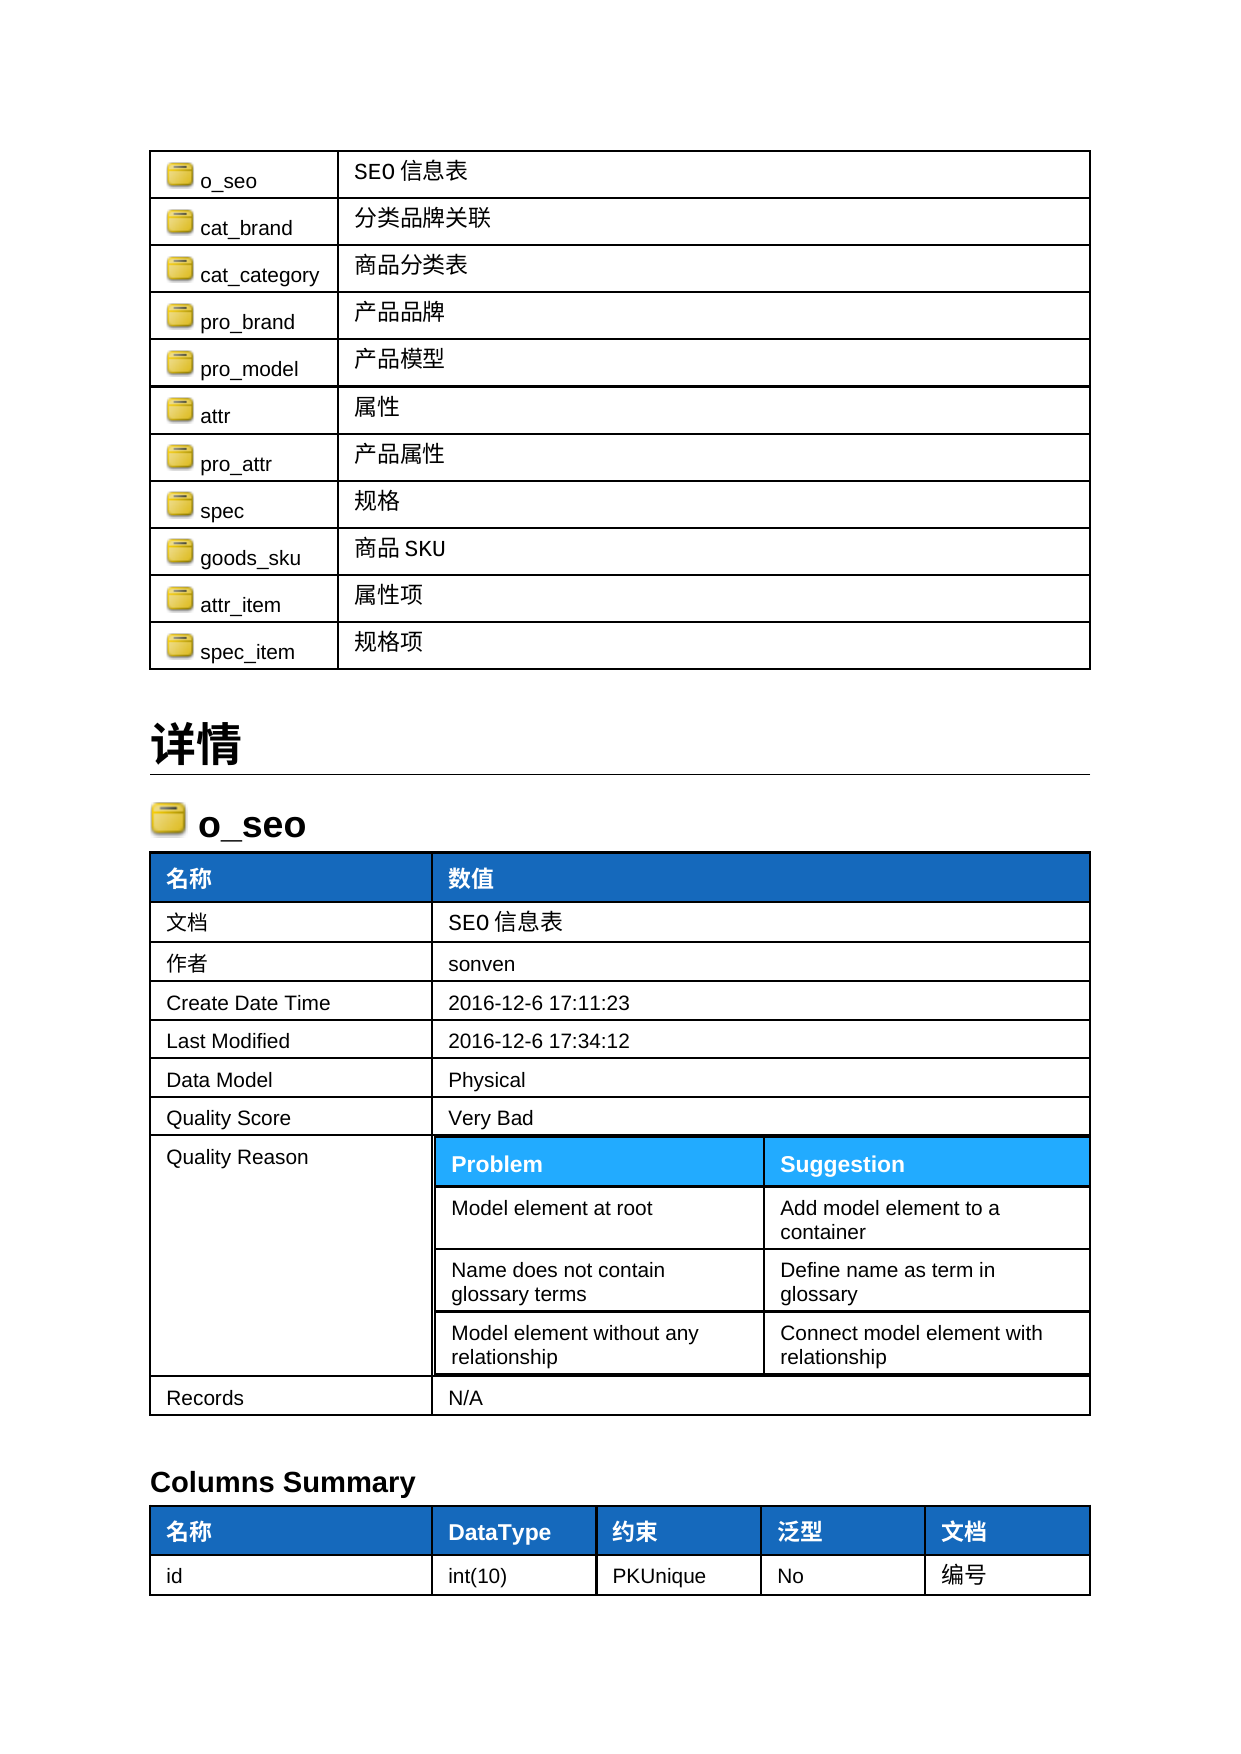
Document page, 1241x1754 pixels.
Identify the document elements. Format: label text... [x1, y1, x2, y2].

table_cell 商品SKU [339, 529, 1089, 574]
table_cell 编号 [926, 1556, 1089, 1594]
table_cell Quality Score [151, 1098, 431, 1134]
subtitle 详情 [150, 719, 1090, 774]
table_cell 文档 [151, 903, 431, 941]
table_cell 属性项 [339, 576, 1089, 621]
table_header 数值 [433, 854, 1089, 901]
table_cell Last Modified [151, 1021, 431, 1057]
table_cell id [151, 1556, 431, 1594]
table_cell 规格 [339, 482, 1089, 527]
picture [166, 584, 195, 613]
table_cell 规格项 [339, 623, 1089, 668]
table_cell sonven [433, 943, 1089, 980]
table_cell spec_item [151, 623, 337, 668]
table_cell attr [151, 388, 337, 432]
table_cell int(10) [433, 1556, 595, 1594]
table_cell cat_brand [151, 199, 337, 244]
table_cell o_seo [151, 152, 337, 197]
table_header 泛型 [762, 1507, 924, 1554]
picture [166, 207, 195, 236]
table_cell Physical [433, 1059, 1089, 1096]
table_cell cat_category [151, 246, 337, 291]
table_header 文档 [926, 1507, 1089, 1554]
table_cell Create Date Time [151, 982, 431, 1018]
picture [166, 537, 195, 566]
table_cell 产品模型 [339, 340, 1089, 385]
table_cell Records [151, 1377, 431, 1414]
picture [166, 301, 195, 330]
table_cell goods_sku [151, 529, 337, 574]
table_cell [436, 1250, 763, 1310]
table_cell [765, 1313, 1089, 1373]
table_header 名称 [151, 1507, 431, 1554]
table_cell pro_attr [151, 435, 337, 479]
table_cell 产品属性 [339, 435, 1089, 479]
picture [166, 631, 195, 660]
table_cell pro_model [151, 340, 337, 385]
table_cell N/A [433, 1377, 1089, 1414]
table_cell [436, 1188, 763, 1248]
table_cell 产品品牌 [339, 293, 1089, 338]
table_header DataType [433, 1507, 595, 1554]
subtitle o_seo [150, 800, 1090, 845]
table_cell 商品分类表 [339, 246, 1089, 291]
table_cell attr_item [151, 576, 337, 621]
table_cell 2016-12-6 17:11:23 [433, 982, 1089, 1018]
table_cell [436, 1313, 763, 1373]
picture [166, 395, 195, 424]
table_header 约束 [598, 1507, 760, 1554]
table_cell 作者 [151, 943, 431, 980]
picture [166, 254, 195, 283]
table_cell No [762, 1556, 924, 1594]
picture [166, 490, 195, 519]
table_cell Data Model [151, 1059, 431, 1096]
table_cell SEO信息表 [433, 903, 1089, 941]
table_cell 分类品牌关联 [339, 199, 1089, 244]
table_header 名称 [151, 854, 431, 901]
picture [150, 799, 188, 838]
table_cell Quality Reason [151, 1136, 431, 1375]
table_cell pro_brand [151, 293, 337, 338]
picture [166, 442, 195, 471]
subtitle Columns Summary [150, 1465, 1090, 1498]
table_cell SEO信息表 [339, 152, 1089, 197]
table_cell Very Bad [433, 1098, 1089, 1134]
table_cell PKUnique [598, 1556, 760, 1594]
table_cell [765, 1188, 1089, 1248]
table_cell [765, 1250, 1089, 1310]
table_cell 2016-12-6 17:34:12 [433, 1021, 1089, 1057]
table_cell spec [151, 482, 337, 527]
picture [166, 348, 195, 377]
table_cell 属性 [339, 388, 1089, 432]
picture [166, 160, 195, 189]
